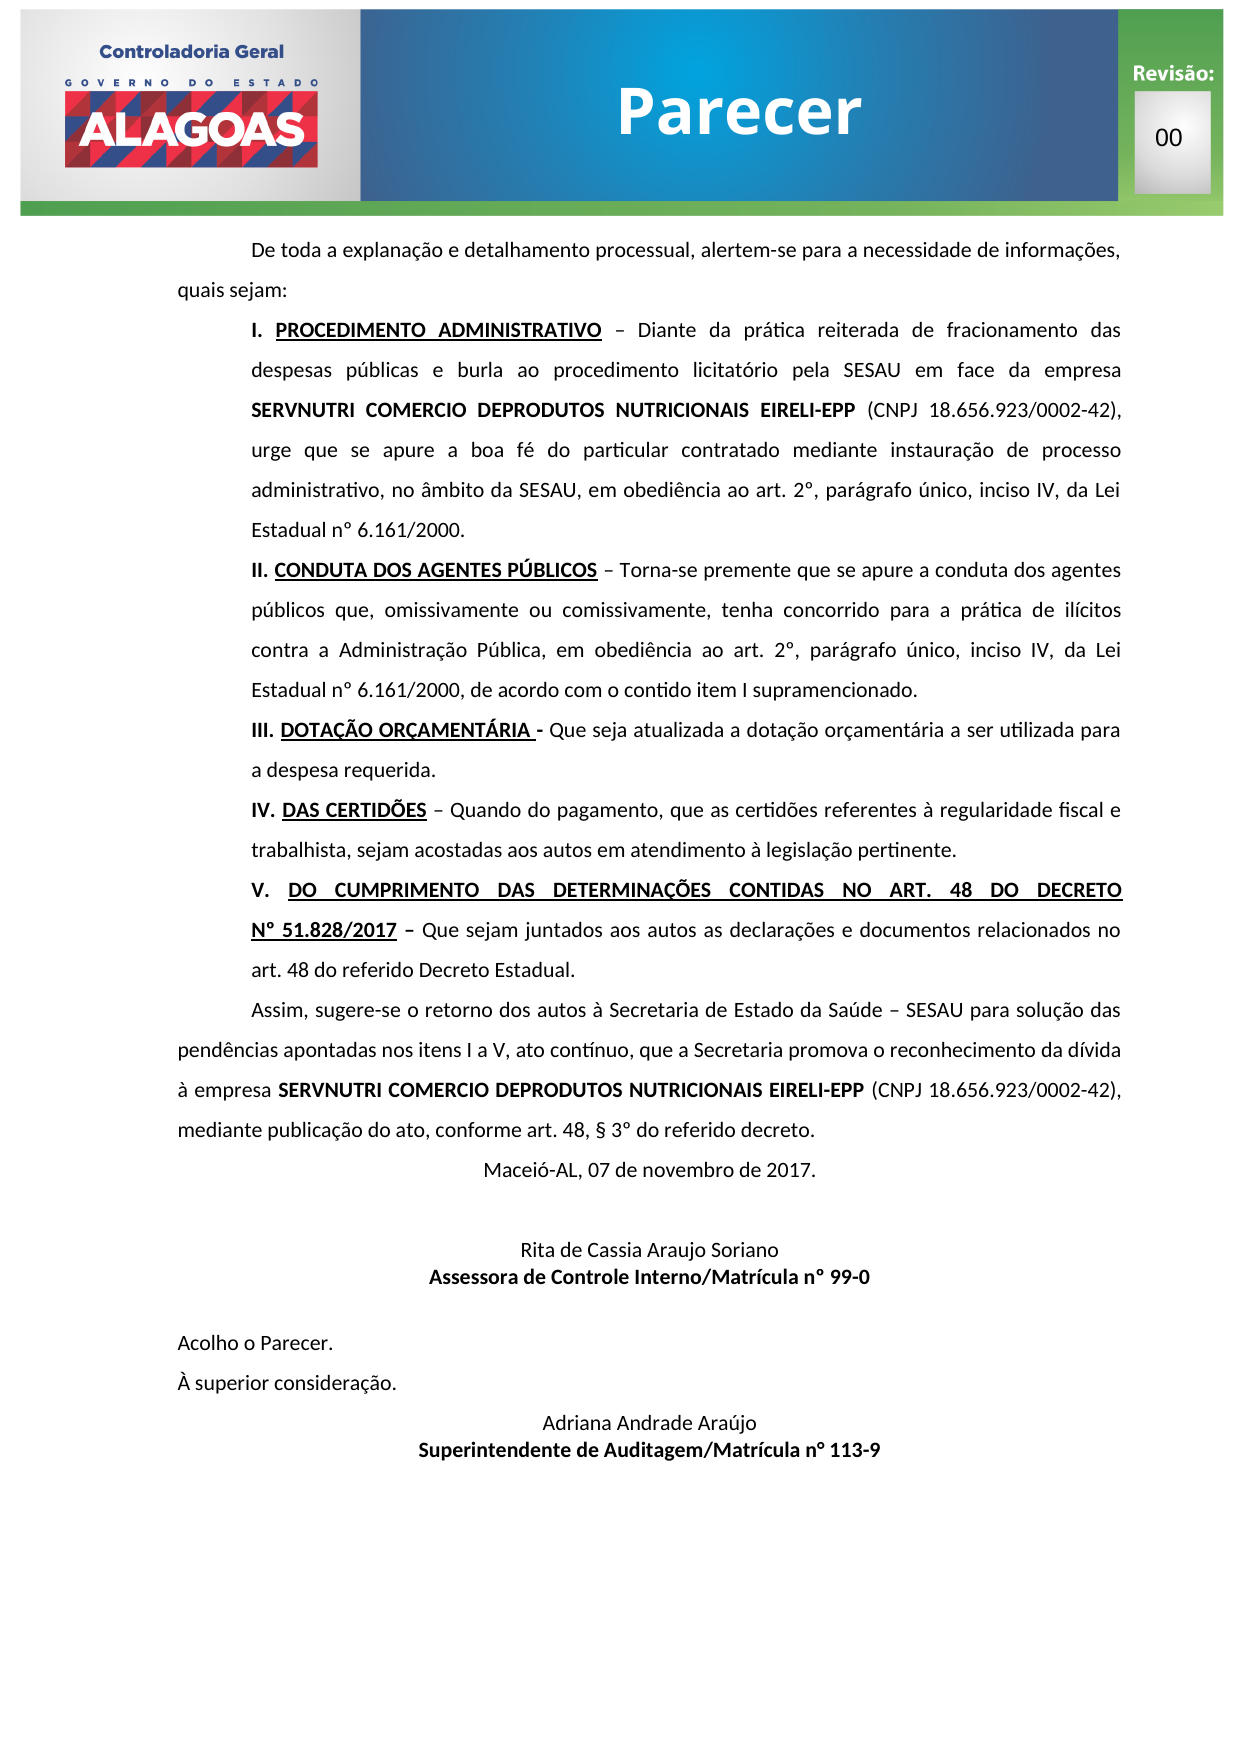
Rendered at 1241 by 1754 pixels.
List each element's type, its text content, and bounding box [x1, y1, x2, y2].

text Maceió-AL, 07 de novembro de 2017. [177, 1156, 1122, 1183]
text IV. DAS CERTIDÕES – Quando do pagamento, que as certidões referentes à regularidade fiscal e trabalhista, sejam acostadas aos autos em atendimento à legislação pertinente. [251, 796, 1122, 863]
text Acolho o Parecer. [177, 1329, 1122, 1356]
list III. DOTAÇÃO ORÇAMENTÁRIA - Que seja atualizada a dotação orçamentária a ser utilizada para a despesa requerida. [251, 716, 1122, 783]
text À superior consideração. [177, 1369, 1122, 1396]
picture [20, 9, 1224, 216]
text Adriana Andrade Araújo [177, 1409, 1122, 1436]
text V. DO CUMPRIMENTO DAS DETERMINAÇÕES CONTIDAS NO ART. 48 DO DECRETO Nº 51.828/2017 – Que sejam juntados aos autos as declarações e documentos relacionados no art. 48 do referido Decreto Estadual. [251, 876, 1122, 983]
text Assim, sugere-se o retorno dos autos à Secretaria de Estado da Saúde – SESAU para solução das pendências apontadas nos itens I a V, ato contínuo, que a Secretaria promova o reconhecimento da dívida à empresa SERVNUTRI COMERCIO DEPRODUTOS NUTRICIONAIS EIRELI-EPP (CNPJ 18.656.923/0002-42), mediante publicação do ato, conforme art. 48, § 3º do referido decreto. [177, 996, 1122, 1143]
text Assessora de Controle Interno/Matrícula nº 99-0 [177, 1263, 1122, 1289]
text Rita de Cassia Araujo Soriano [177, 1236, 1122, 1263]
text De toda a explanação e detalhamento processual, alertem-se para a necessidade de informações, quais sejam: [177, 236, 1122, 303]
text Superintendente de Auditagem/Matrícula n° 113-9 [177, 1436, 1122, 1463]
list II. CONDUTA DOS AGENTES PÚBLICOS – Torna-se premente que se apure a conduta dos agentes públicos que, omissivamente ou comissivamente, tenha concorrido para a prática de ilícitos contra a Administração Pública, em obediência ao art. 2º, parágrafo único, inciso IV, da Lei Estadual nº 6.161/2000, de acordo com o contido item I supramencionado. [251, 556, 1122, 703]
list I. PROCEDIMENTO ADMINISTRATIVO – Diante da prática reiterada de fracionamento das despesas públicas e burla ao procedimento licitatório pela SESAU em face da empresa SERVNUTRI COMERCIO DEPRODUTOS NUTRICIONAIS EIRELI-EPP (CNPJ 18.656.923/0002-42), urge que se apure a boa fé do particular contratado mediante instauração de processo administrativo, no âmbito da SESAU, em obediência ao art. 2º, parágrafo único, inciso IV, da Lei Estadual nº 6.161/2000. [251, 316, 1122, 543]
